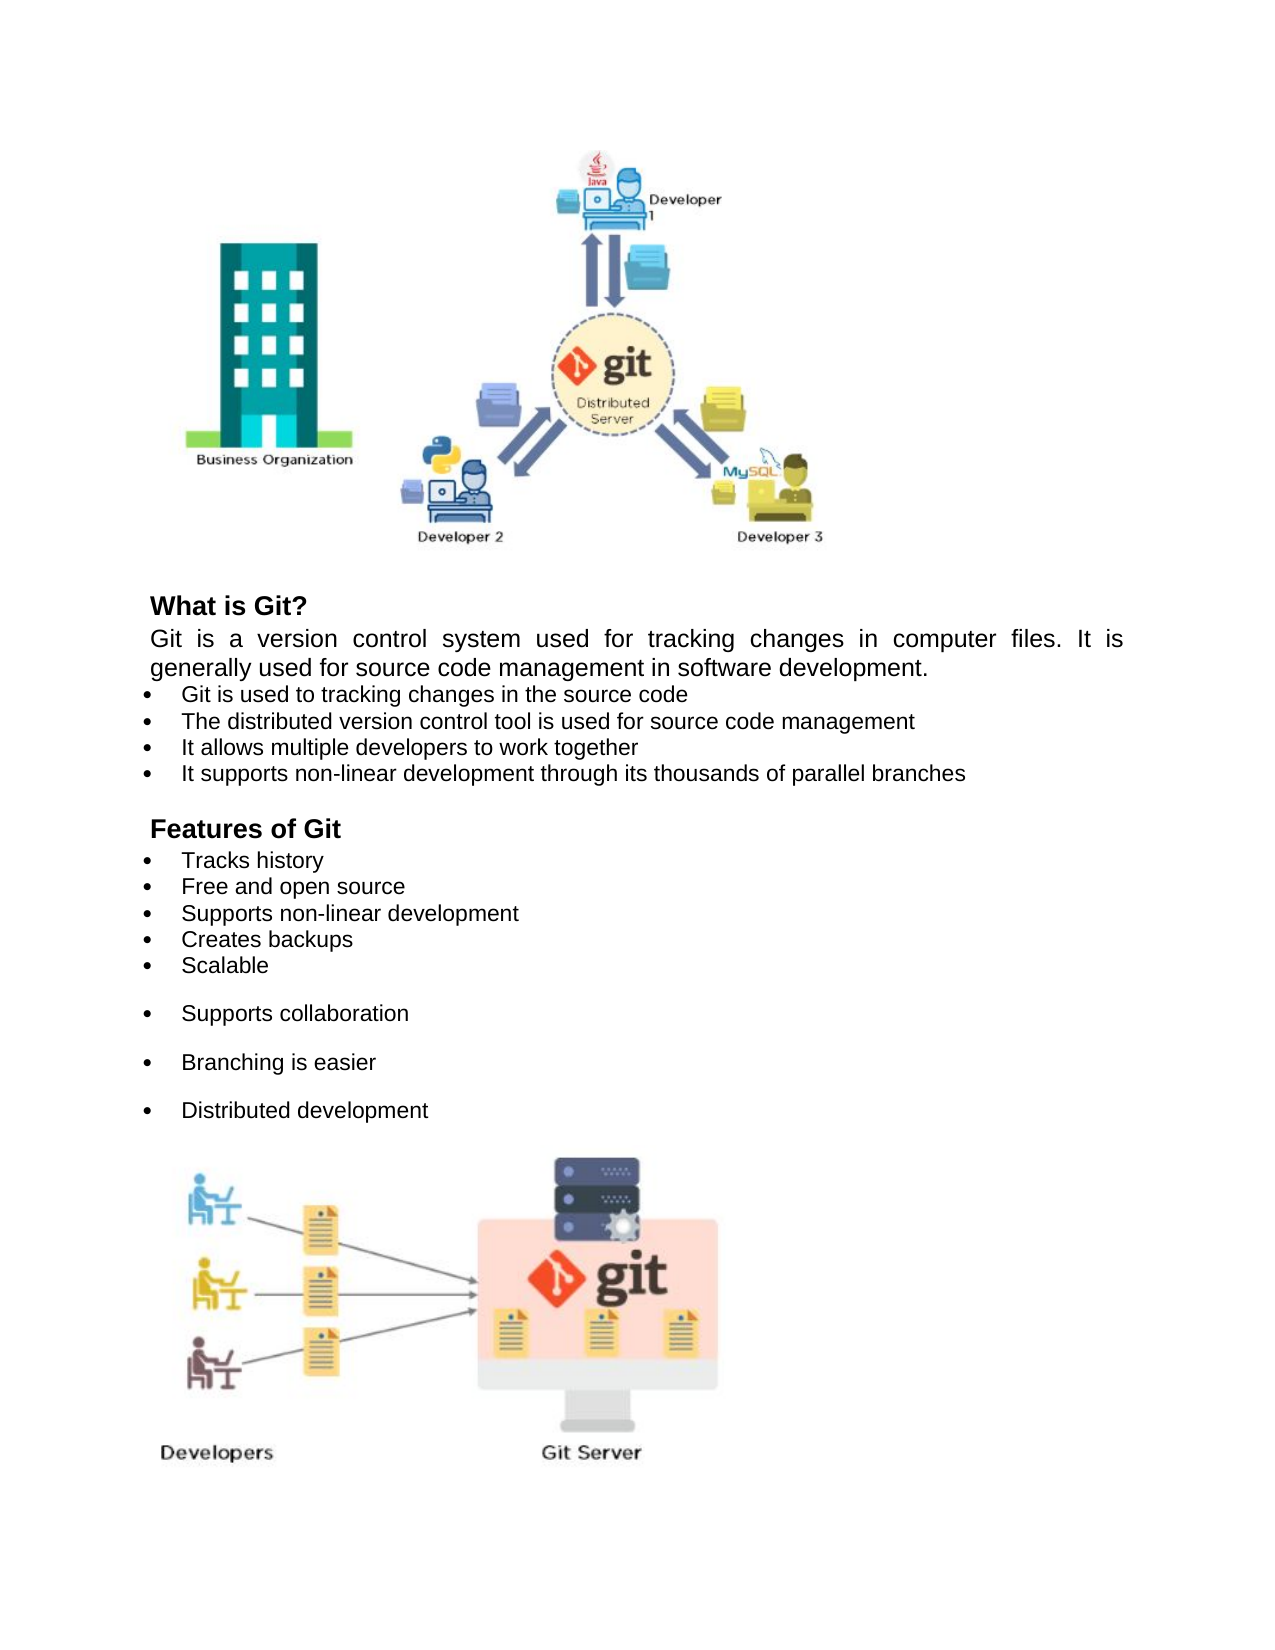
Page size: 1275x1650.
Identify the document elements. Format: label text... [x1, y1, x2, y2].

subtitle Features of Git [150, 813, 1125, 844]
list Branching is easier [144, 1049, 1125, 1075]
list Distributed development [144, 1097, 1125, 1123]
list It allows multiple developers to work together [144, 734, 1125, 760]
picture [150, 1145, 734, 1483]
list Free and open source [144, 873, 1125, 899]
list The distributed version control tool is used for source code management [144, 708, 1125, 734]
list Tracks history [144, 847, 1125, 873]
list Git is used to tracking changes in the source code [144, 681, 1125, 708]
text Git is a version control system used for tracking changes in computer files. It is generally used for source code management in software development. [150, 624, 1125, 681]
list It supports non-linear development through its thousands of parallel branches [144, 760, 1125, 787]
list Supports non-linear development [144, 899, 1125, 926]
picture [150, 150, 854, 572]
list Scalable [144, 952, 1125, 978]
list Supports collaboration [144, 1000, 1125, 1027]
list Creates backups [144, 926, 1125, 952]
subtitle What is Git? [150, 590, 1125, 621]
